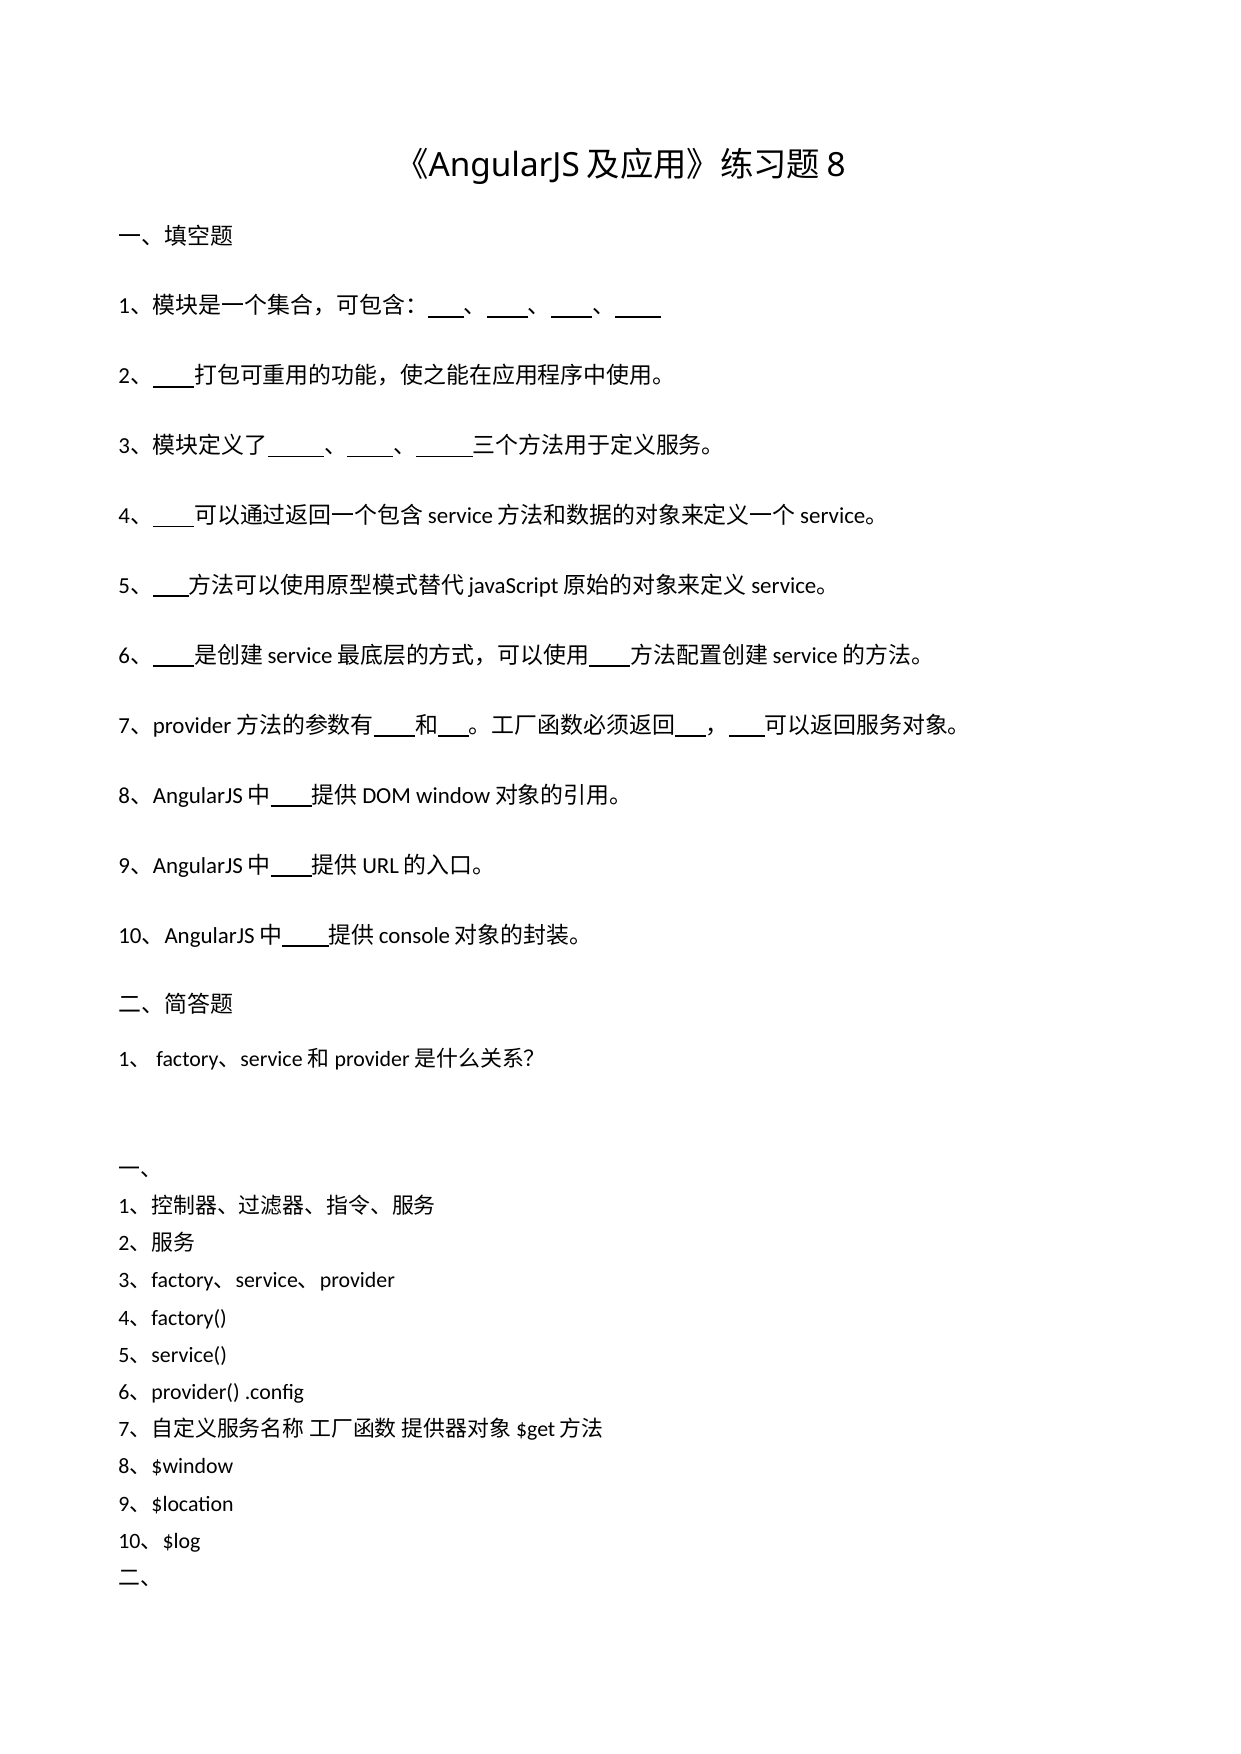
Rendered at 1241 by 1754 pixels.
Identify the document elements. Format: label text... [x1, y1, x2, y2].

text 2、 打包可重用的功能，使之能在应用程序中使用。 [118, 341, 1122, 406]
text 8、AngularJS中 提供DOM window对象的引用。 [118, 761, 1122, 826]
text 《AngularJS及应用》练习题8 [118, 129, 1122, 194]
text 7、自定义服务名称 工厂函数 提供器对象 $get方法 [118, 1411, 1122, 1443]
text 1、 factory、service 和 provider 是什么关系？ [118, 1040, 1122, 1073]
text 8、$window [118, 1448, 1122, 1481]
text 5、service() [118, 1336, 1122, 1369]
text 9、$location [118, 1485, 1122, 1518]
text 一、 [118, 1151, 1122, 1183]
text 10、AngularJS中 提供console对象的封装。 [118, 901, 1122, 966]
text 7、provider方法的参数有 和 。工厂函数必须返回 ， 可以返回服务对象。 [118, 691, 1122, 756]
text 6、provider() .config [118, 1374, 1122, 1406]
text 二、简答题 [118, 971, 1122, 1036]
text 9、AngularJS中 提供URL的入口。 [118, 831, 1122, 896]
text 3、模块定义了 、 、 三个方法用于定义服务。 [118, 411, 1122, 476]
text 10、$log [118, 1522, 1122, 1555]
text 4、factory() [118, 1299, 1122, 1332]
text 3、factory、service、provider [118, 1262, 1122, 1294]
text 5、 方法可以使用原型模式替代javaScript原始的对象来定义service。 [118, 551, 1122, 616]
text 1、控制器、过滤器、指令、服务 [118, 1188, 1122, 1220]
text 4、 可以通过返回一个包含service方法和数据的对象来定义一个service。 [118, 481, 1122, 546]
text 二、 [118, 1559, 1122, 1592]
text 2、服务 [118, 1225, 1122, 1257]
text 6、 是创建service最底层的方式，可以使用 方法配置创建service的方法。 [118, 621, 1122, 686]
text 1、模块是一个集合，可包含： 、 、 、 [118, 272, 1122, 337]
text 一、填空题 [118, 202, 1122, 267]
